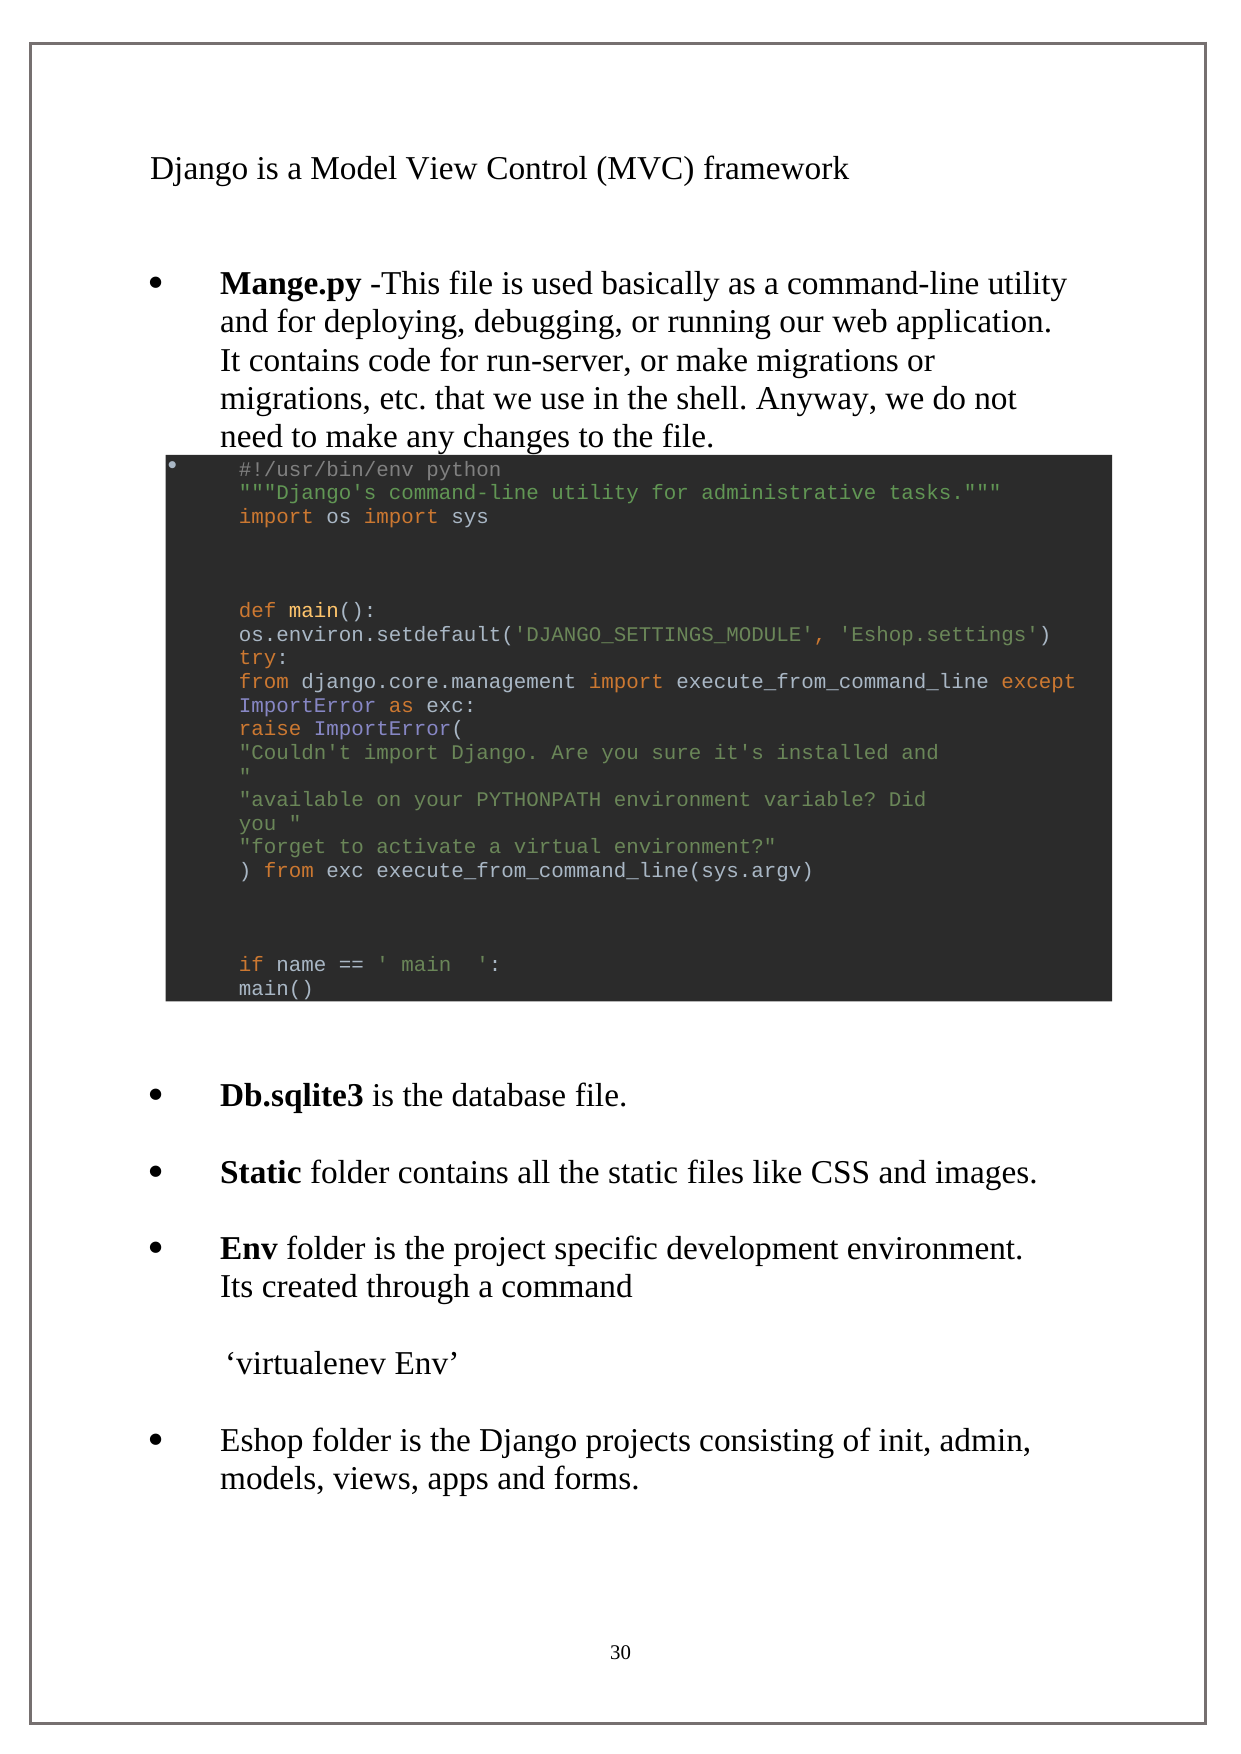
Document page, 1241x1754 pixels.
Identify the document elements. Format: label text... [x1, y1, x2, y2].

list Db.sqlite3 is the database file. [150, 1075, 1105, 1113]
text ‘virtualenev Env’ [225, 1343, 1105, 1381]
text Django is a Model View Control (MVC) framework [150, 148, 1105, 186]
list Env folder is the project specific development environment. Its created through a command [150, 1228, 1065, 1305]
list Static folder contains all the static files like CSS and images. [150, 1152, 1105, 1190]
list Eshop folder is the Django projects consisting of init, admin, models, views, apps and forms. [150, 1420, 1032, 1497]
text 30 [219, 1640, 1022, 1664]
list Mange.py -This file is used basically as a command-line utility and for deploying, debugging, or running our web application. It contains code for run-server, or make migrations or migrations, etc. that we use in the shell. Anyway, we do not need to make any changes to the file. [150, 263, 1080, 455]
